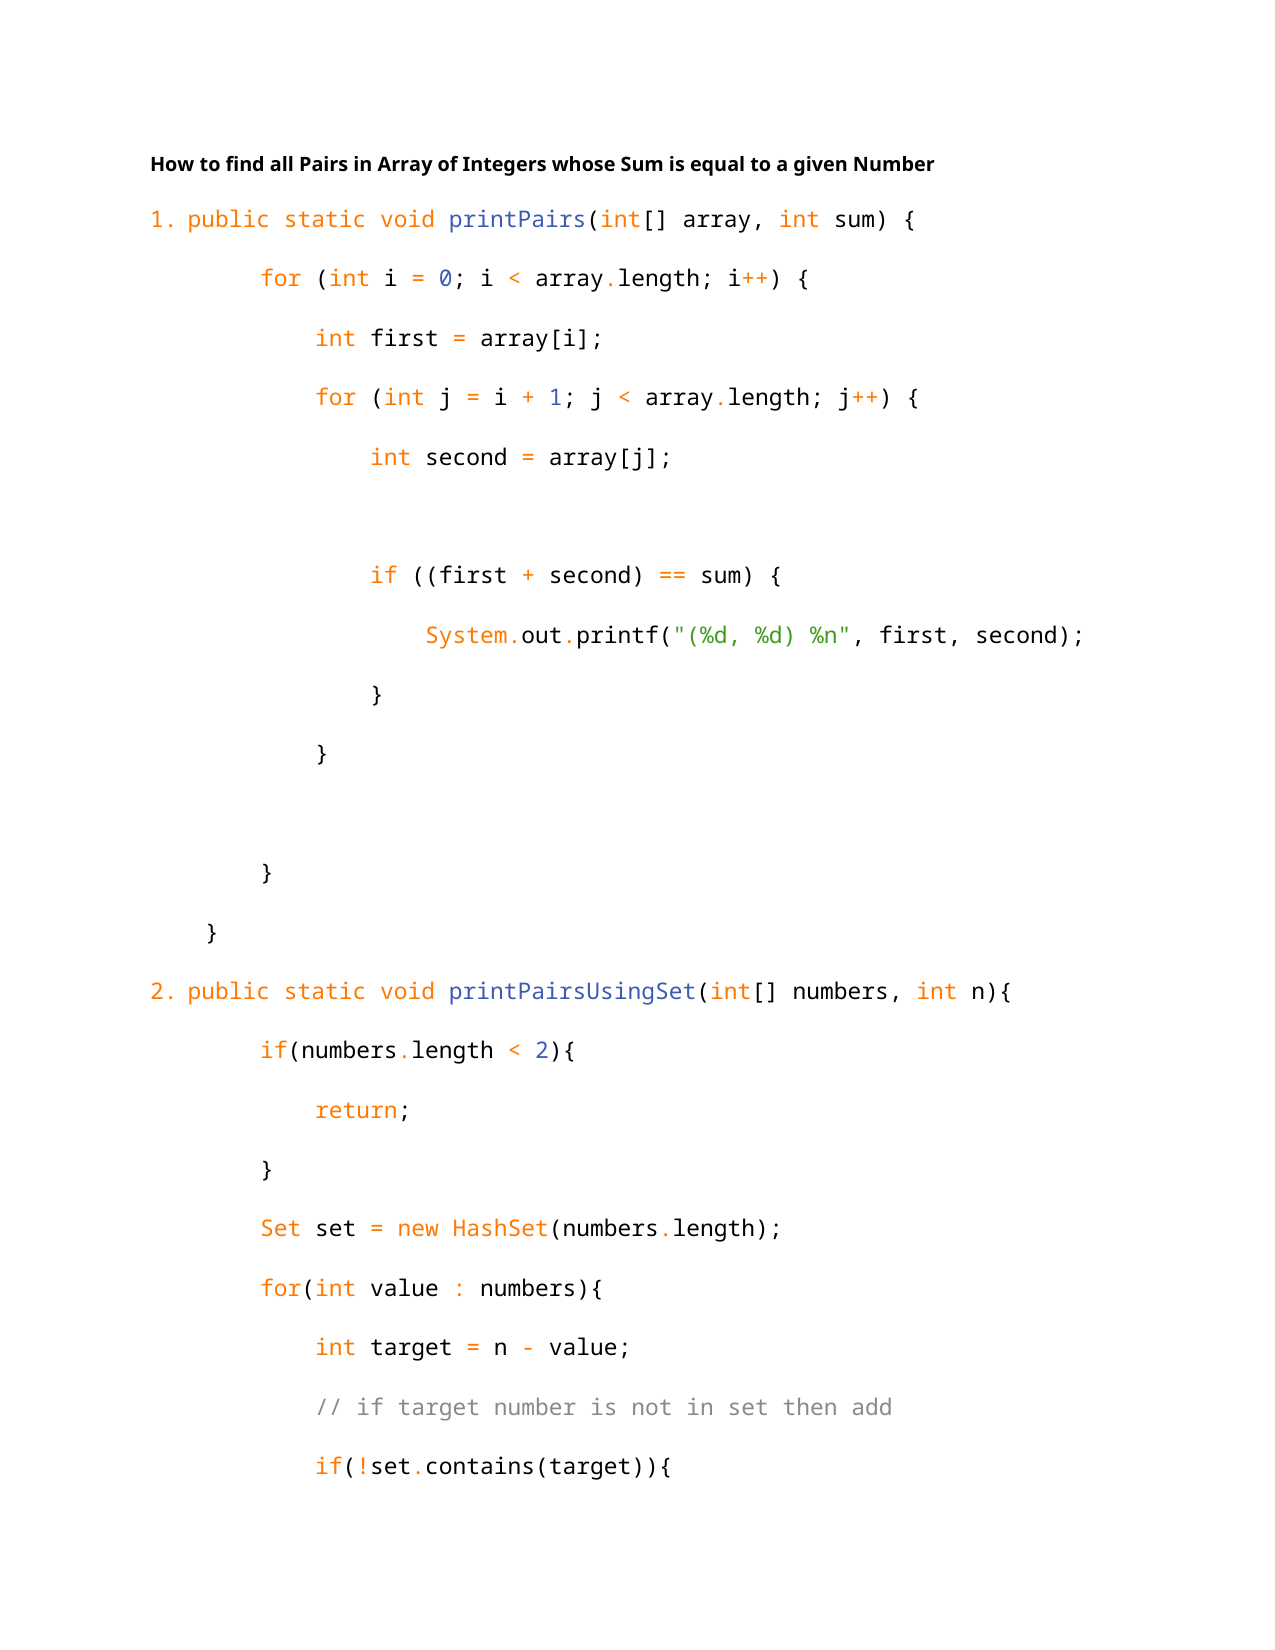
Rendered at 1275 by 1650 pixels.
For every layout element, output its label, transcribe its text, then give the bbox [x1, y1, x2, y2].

text int first = array[i]; [150, 322, 1125, 353]
subtitle How to find all Pairs in Array of Integers whose Sum is equal to a given Number [150, 150, 1125, 177]
list public static void printPairsUsingSet(int[] numbers, int n){ [150, 975, 1125, 1006]
text return; [150, 1093, 1125, 1125]
text } [150, 856, 1125, 887]
text int target = n - value; [150, 1331, 1125, 1362]
text // if target number is not in set then add [150, 1390, 1125, 1422]
list public static void printPairs(int[] array, int sum) { [150, 203, 1125, 234]
text if(numbers.length < 2){ [150, 1034, 1125, 1065]
text } [150, 1153, 1125, 1184]
text } [150, 737, 1125, 768]
text } [150, 915, 1125, 947]
text for(int value : numbers){ [150, 1272, 1125, 1303]
text if ((first + second) == sum) { [150, 559, 1125, 590]
text if(!set.contains(target)){ [150, 1450, 1125, 1481]
text } [150, 678, 1125, 709]
text for (int i = 0; i < array.length; i++) { [150, 262, 1125, 293]
text for (int j = i + 1; j < array.length; j++) { [150, 381, 1125, 412]
text Set set = new HashSet(numbers.length); [150, 1212, 1125, 1243]
text int second = array[j]; [150, 440, 1125, 472]
text System.out.printf("(%d, %d) %n", first, second); [150, 618, 1125, 650]
